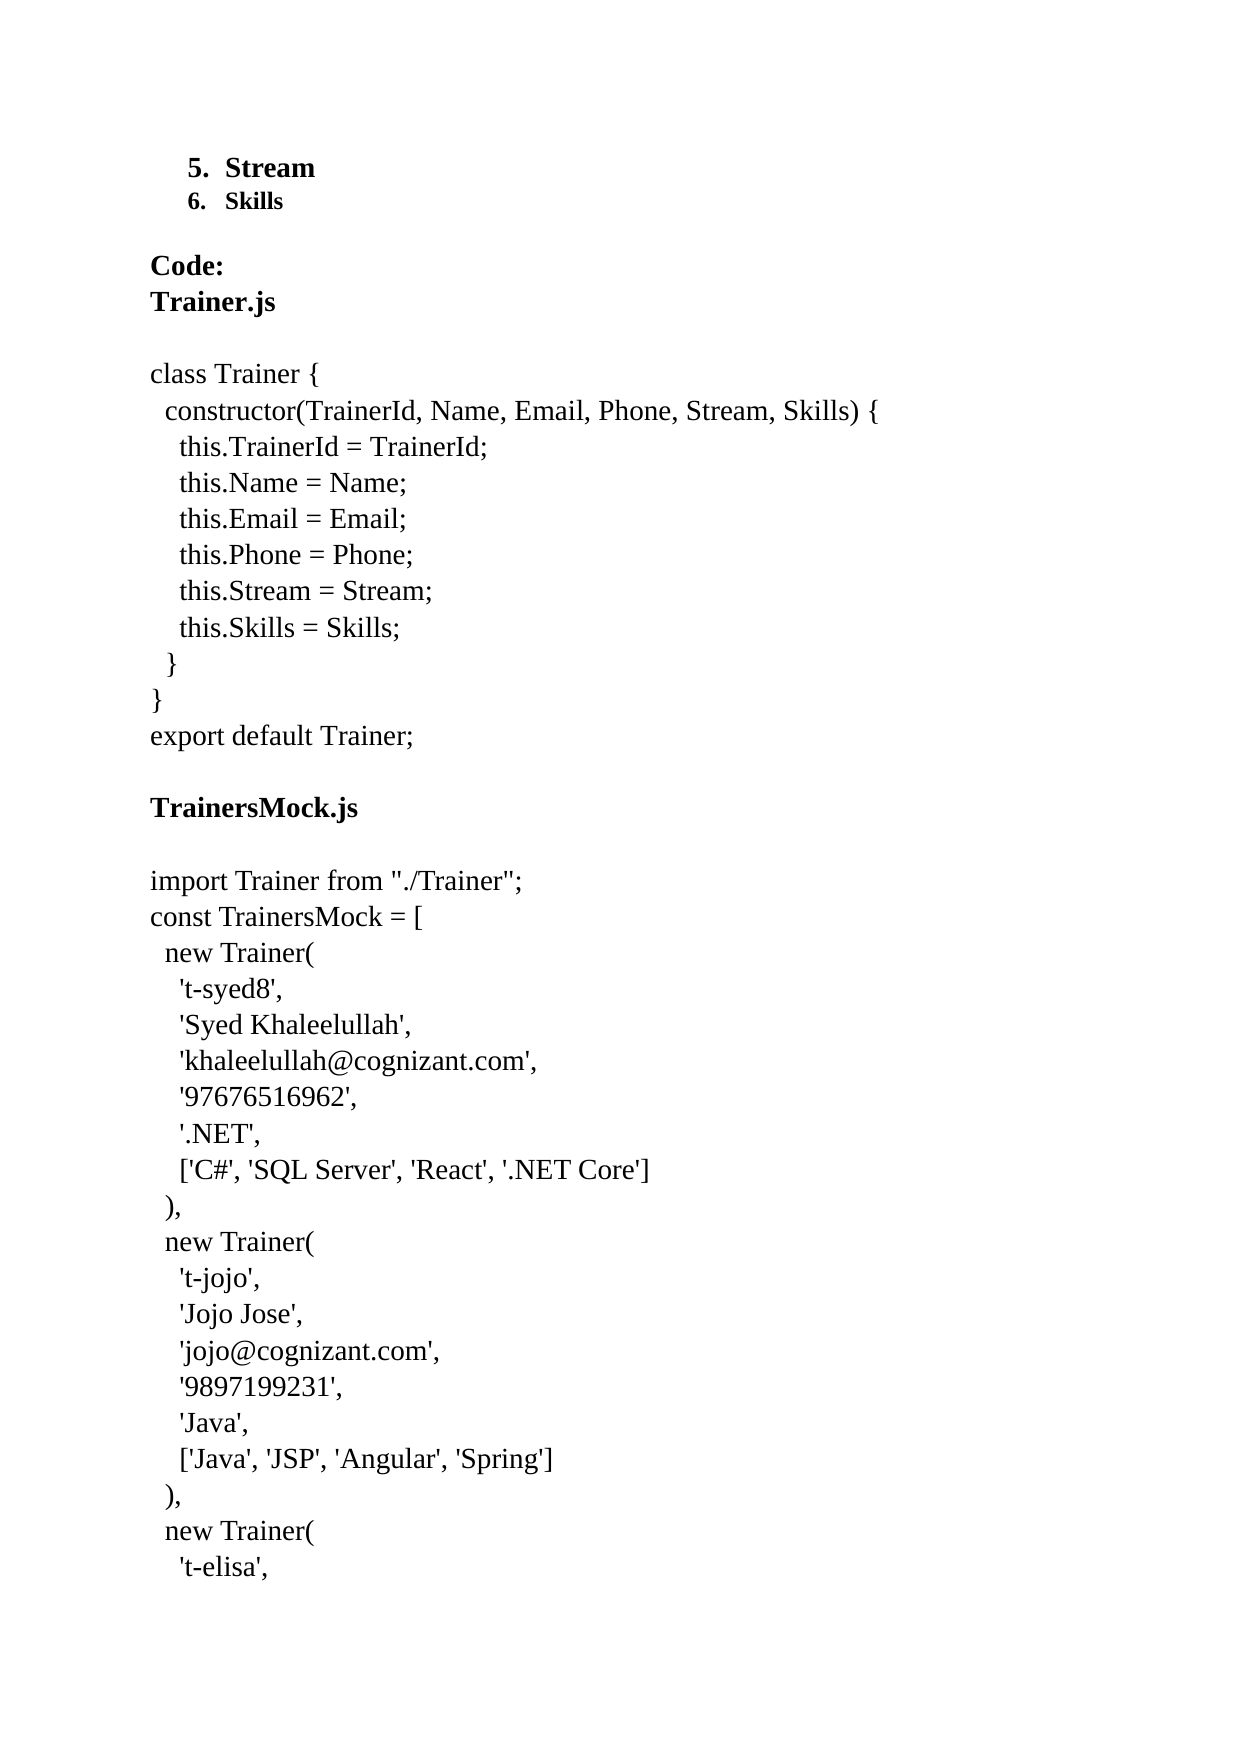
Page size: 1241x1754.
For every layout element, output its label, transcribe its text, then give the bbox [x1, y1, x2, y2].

text Trainer.js [150, 284, 1090, 318]
text new Trainer( [150, 935, 1090, 968]
text Code: [150, 248, 1090, 282]
text this.Phone = Phone; [150, 537, 1090, 571]
text 't-elisa', [150, 1549, 1090, 1583]
text ['Java', 'JSP', 'Angular', 'Spring'] [150, 1441, 1090, 1474]
text this.Skills = Skills; [150, 610, 1090, 643]
list Skills [187, 186, 1090, 215]
text ), [150, 1188, 1090, 1222]
text 'Jojo Jose', [150, 1296, 1090, 1330]
text new Trainer( [150, 1224, 1090, 1258]
list Stream [187, 150, 1090, 183]
text class Trainer { [150, 357, 1090, 390]
text 'jojo@cognizant.com', [150, 1333, 1090, 1366]
text '9897199231', [150, 1369, 1090, 1402]
text 't-syed8', [150, 971, 1090, 1005]
text this.TrainerId = TrainerId; [150, 429, 1090, 462]
text ), [150, 1477, 1090, 1511]
text '.NET', [150, 1116, 1090, 1149]
text constructor(TrainerId, Name, Email, Phone, Stream, Skills) { [150, 393, 1090, 426]
text this.Email = Email; [150, 501, 1090, 535]
text 'Java', [150, 1405, 1090, 1438]
text export default Trainer; [150, 718, 1090, 752]
text this.Name = Name; [150, 465, 1090, 499]
text 't-jojo', [150, 1260, 1090, 1294]
text new Trainer( [150, 1513, 1090, 1547]
text TrainersMock.js [150, 790, 1090, 824]
text '97676516962', [150, 1079, 1090, 1113]
text ['C#', 'SQL Server', 'React', '.NET Core'] [150, 1152, 1090, 1185]
text this.Stream = Stream; [150, 573, 1090, 607]
text const TrainersMock = [ [150, 899, 1090, 932]
text 'khaleelullah@cognizant.com', [150, 1043, 1090, 1077]
text } [150, 646, 1090, 679]
text 'Syed Khaleelullah', [150, 1007, 1090, 1041]
text } [150, 682, 1090, 716]
text import Trainer from "./Trainer"; [150, 863, 1090, 896]
